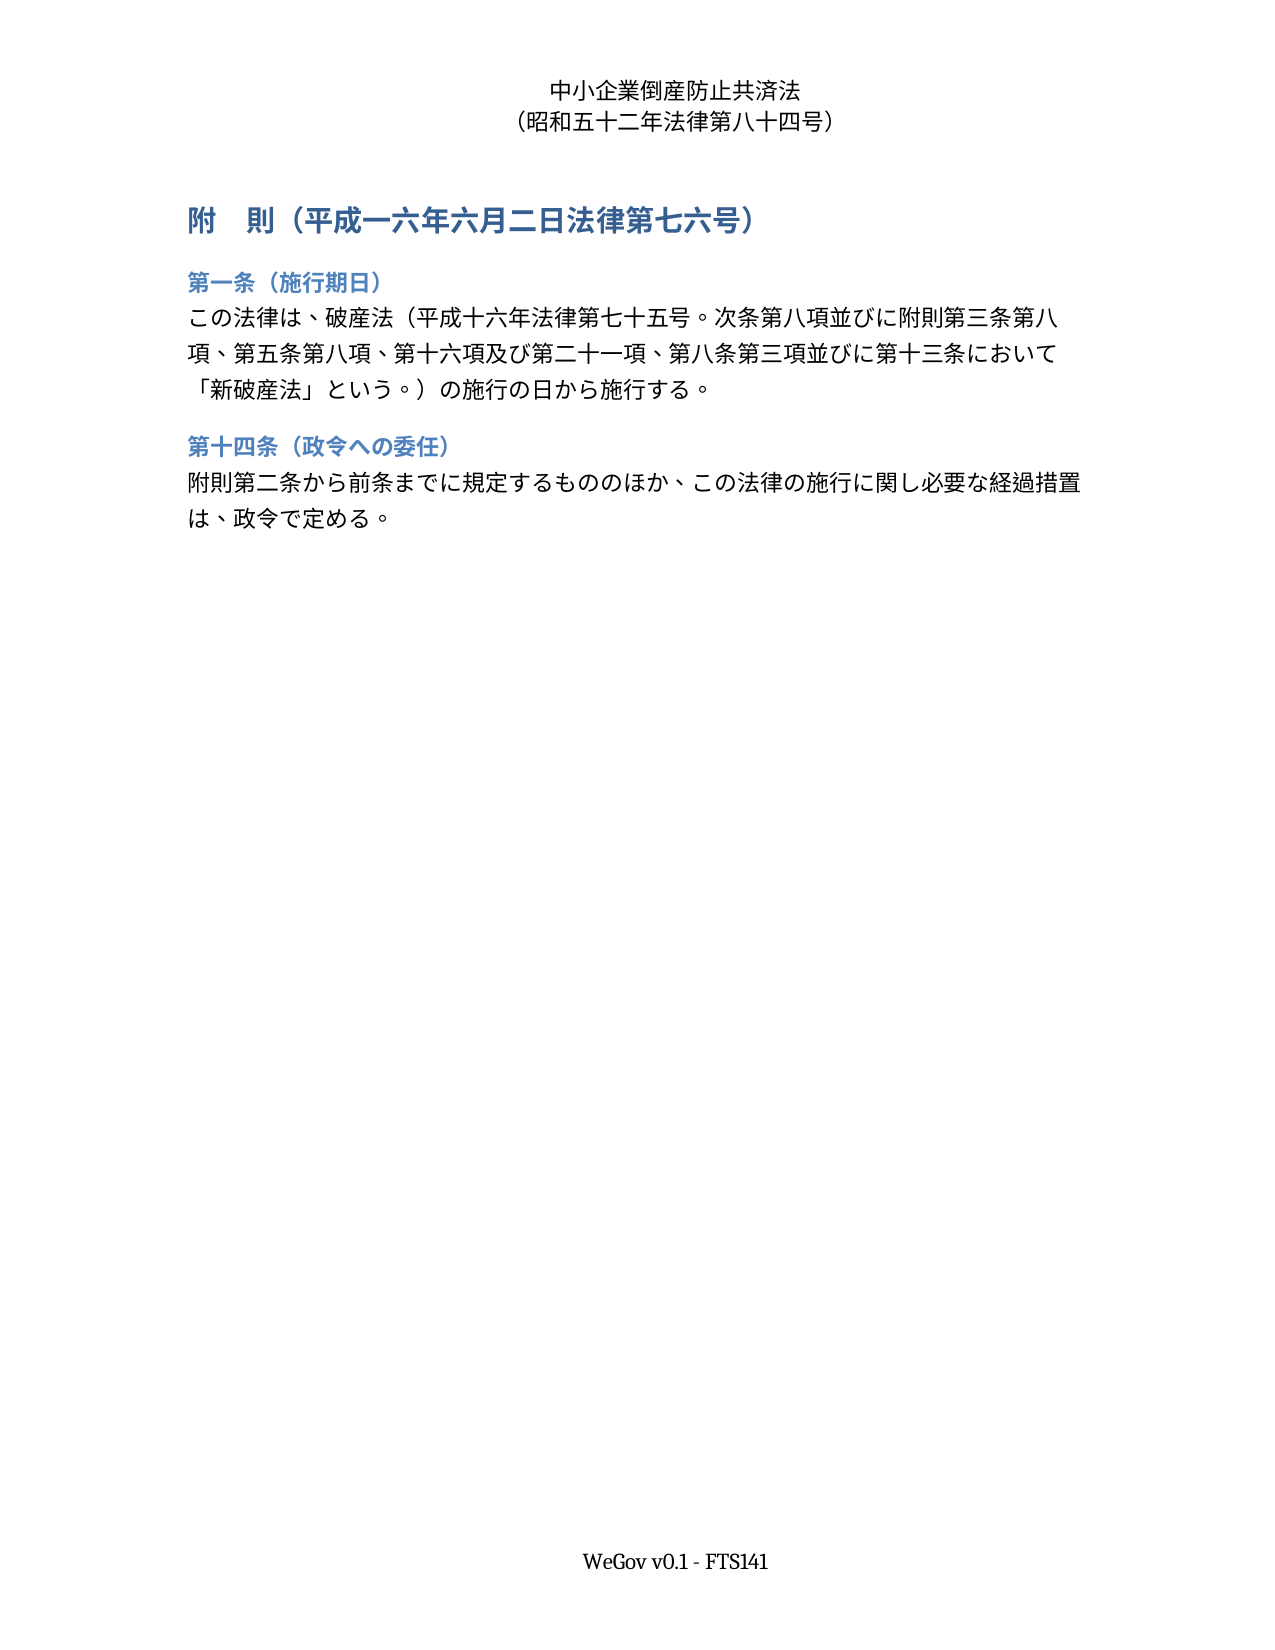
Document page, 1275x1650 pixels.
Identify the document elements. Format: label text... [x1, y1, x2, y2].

text この法律は、破産法（平成十六年法律第七十五号。次条第八項並びに附則第三条第八項、第五条第八項、第十六項及び第二十一項、第八条第三項並びに第十三条において「新破産法」という。）の施行の日から施行する。 [187, 302, 1087, 406]
text 附則第二条から前条までに規定するもののほか、この法律の施行に関し必要な経過措置は、政令で定める。 [187, 467, 1087, 534]
subtitle 第十四条（政令への委任） [187, 431, 1087, 462]
subtitle 附 則（平成一六年六月二日法律第七六号） [187, 200, 1087, 240]
subtitle 第一条（施行期日） [187, 266, 1087, 298]
